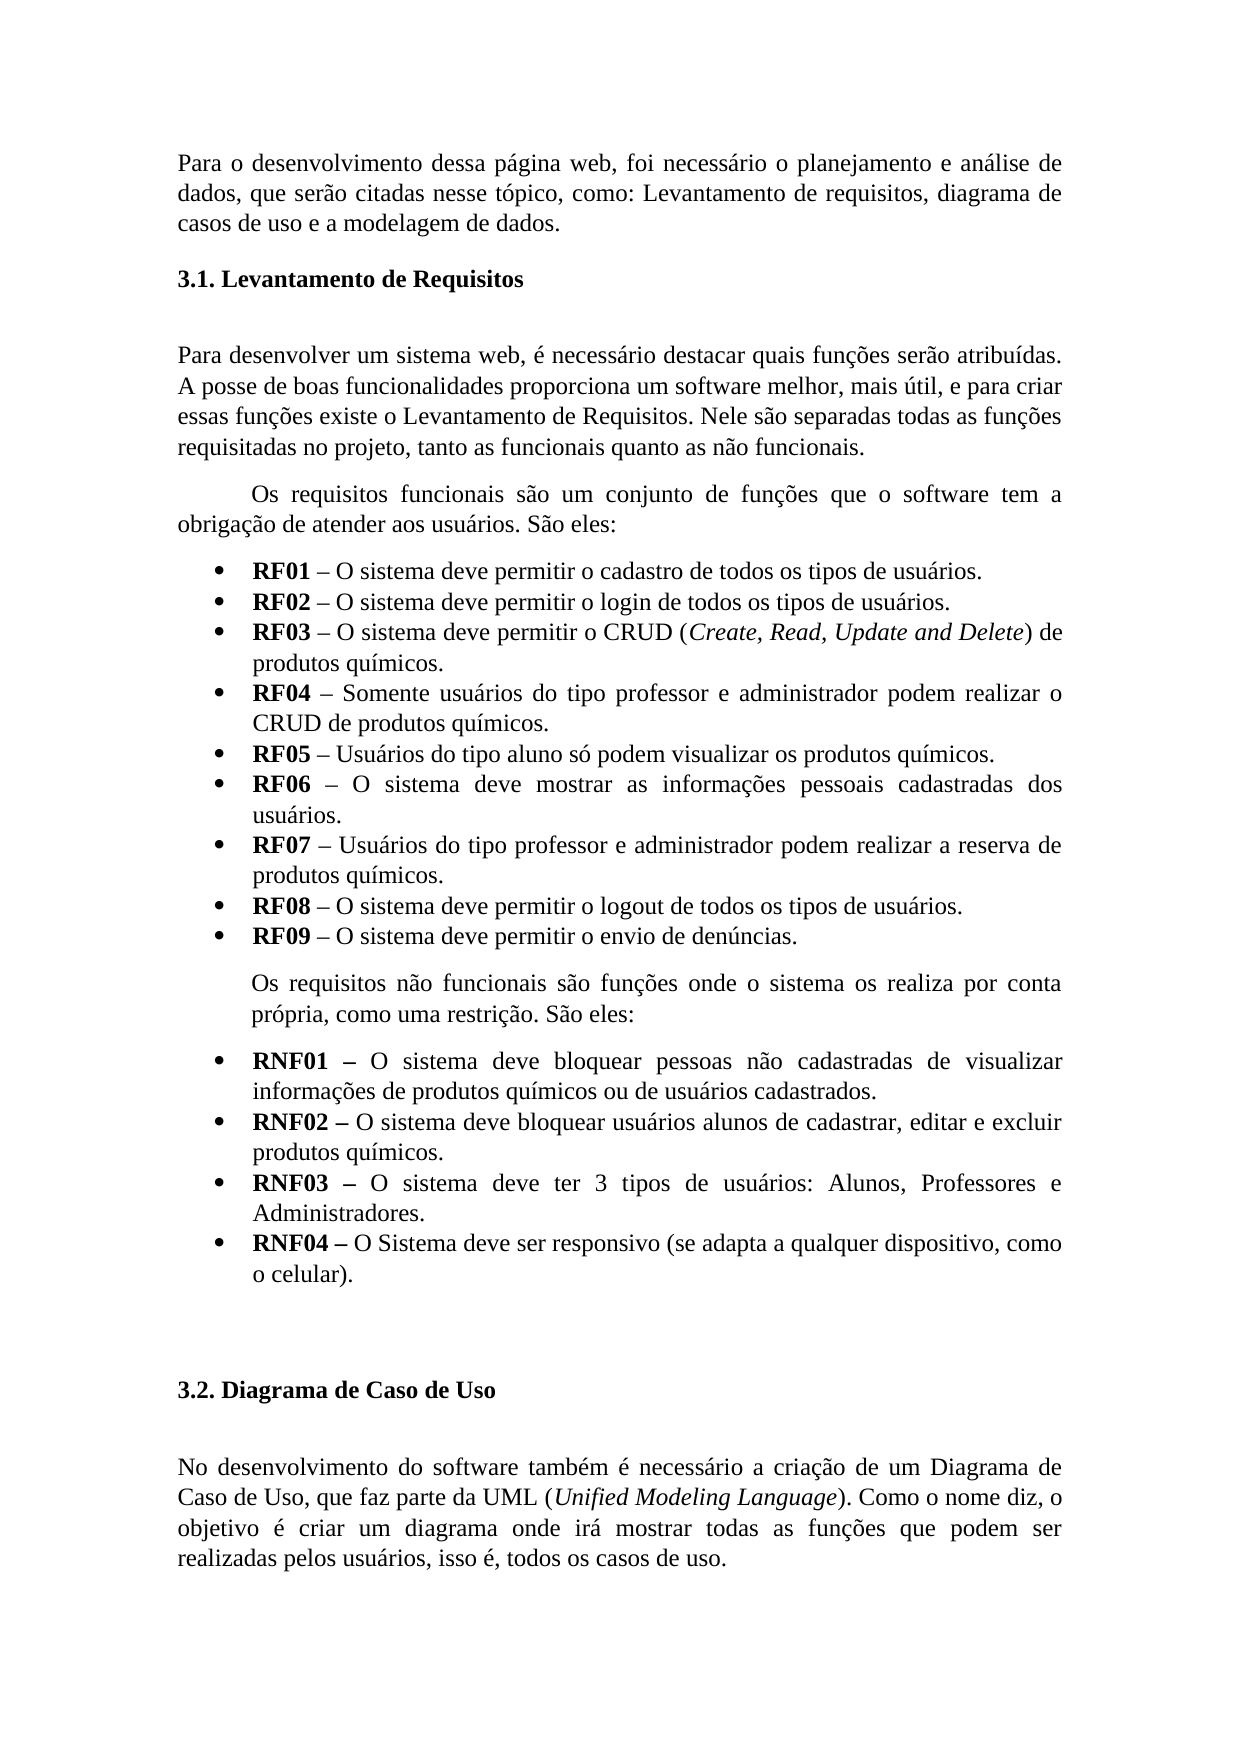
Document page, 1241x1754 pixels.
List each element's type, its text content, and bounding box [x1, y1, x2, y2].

list RF05 – Usuários do tipo aluno só podem visualizar os produtos químicos. [215, 739, 1063, 768]
list RF04 – Somente usuários do tipo professor e administrador podem realizar o CRUD de produtos químicos. [215, 678, 1063, 737]
text Os requisitos não funcionais são funções onde o sistema os realiza por conta própria, como uma restrição. São eles: [251, 968, 1063, 1028]
list RF08 – O sistema deve permitir o logout de todos os tipos de usuários. [215, 891, 1063, 920]
text Para o desenvolvimento dessa página web, foi necessário o planejamento e análise de dados, que serão citadas nesse tópico, como: Levantamento de requisitos, diagrama de casos de uso e a modelagem de dados. [177, 148, 1063, 237]
subtitle 3.1. Levantamento de Requisitos [177, 264, 1063, 293]
text Os requisitos funcionais são um conjunto de funções que o software tem a obrigação de atender aos usuários. São eles: [177, 479, 1063, 538]
list RNF03 – O sistema deve ter 3 tipos de usuários: Alunos, Professores e Administradores. [215, 1168, 1063, 1227]
list RF06 – O sistema deve mostrar as informações pessoais cadastradas dos usuários. [215, 769, 1063, 828]
list RF01 – O sistema deve permitir o cadastro de todos os tipos de usuários. [215, 556, 1063, 585]
list RNF01 – O sistema deve bloquear pessoas não cadastradas de visualizar informações de produtos químicos ou de usuários cadastrados. [215, 1046, 1063, 1105]
subtitle 3.2. Diagrama de Caso de Uso [177, 1375, 1063, 1404]
list RNF02 – O sistema deve bloquear usuários alunos de cadastrar, editar e excluir produtos químicos. [215, 1107, 1063, 1166]
list RF07 – Usuários do tipo professor e administrador podem realizar a reserva de produtos químicos. [215, 830, 1063, 889]
text No desenvolvimento do software também é necessário a criação de um Diagrama de Caso de Uso, que faz parte da UML (Unified Modeling Language). Como o nome diz, o objetivo é criar um diagrama onde irá mostrar todas as funções que podem ser realizadas pelos usuários, isso é, todos os casos de uso. [177, 1452, 1063, 1572]
list RNF04 – O Sistema deve ser responsivo (se adapta a qualquer dispositivo, como o celular). [215, 1228, 1063, 1288]
list RF09 – O sistema deve permitir o envio de denúncias. [215, 921, 1063, 950]
text Para desenvolver um sistema web, é necessário destacar quais funções serão atribuídas. A posse de boas funcionalidades proporciona um software melhor, mais útil, e para criar essas funções existe o Levantamento de Requisitos. Nele são separadas todas as funções requisitadas no projeto, tanto as funcionais quanto as não funcionais. [177, 341, 1063, 461]
list RF02 – O sistema deve permitir o login de todos os tipos de usuários. [215, 587, 1063, 616]
list RF03 – O sistema deve permitir o CRUD (Create, Read, Update and Delete) de produtos químicos. [215, 617, 1063, 676]
